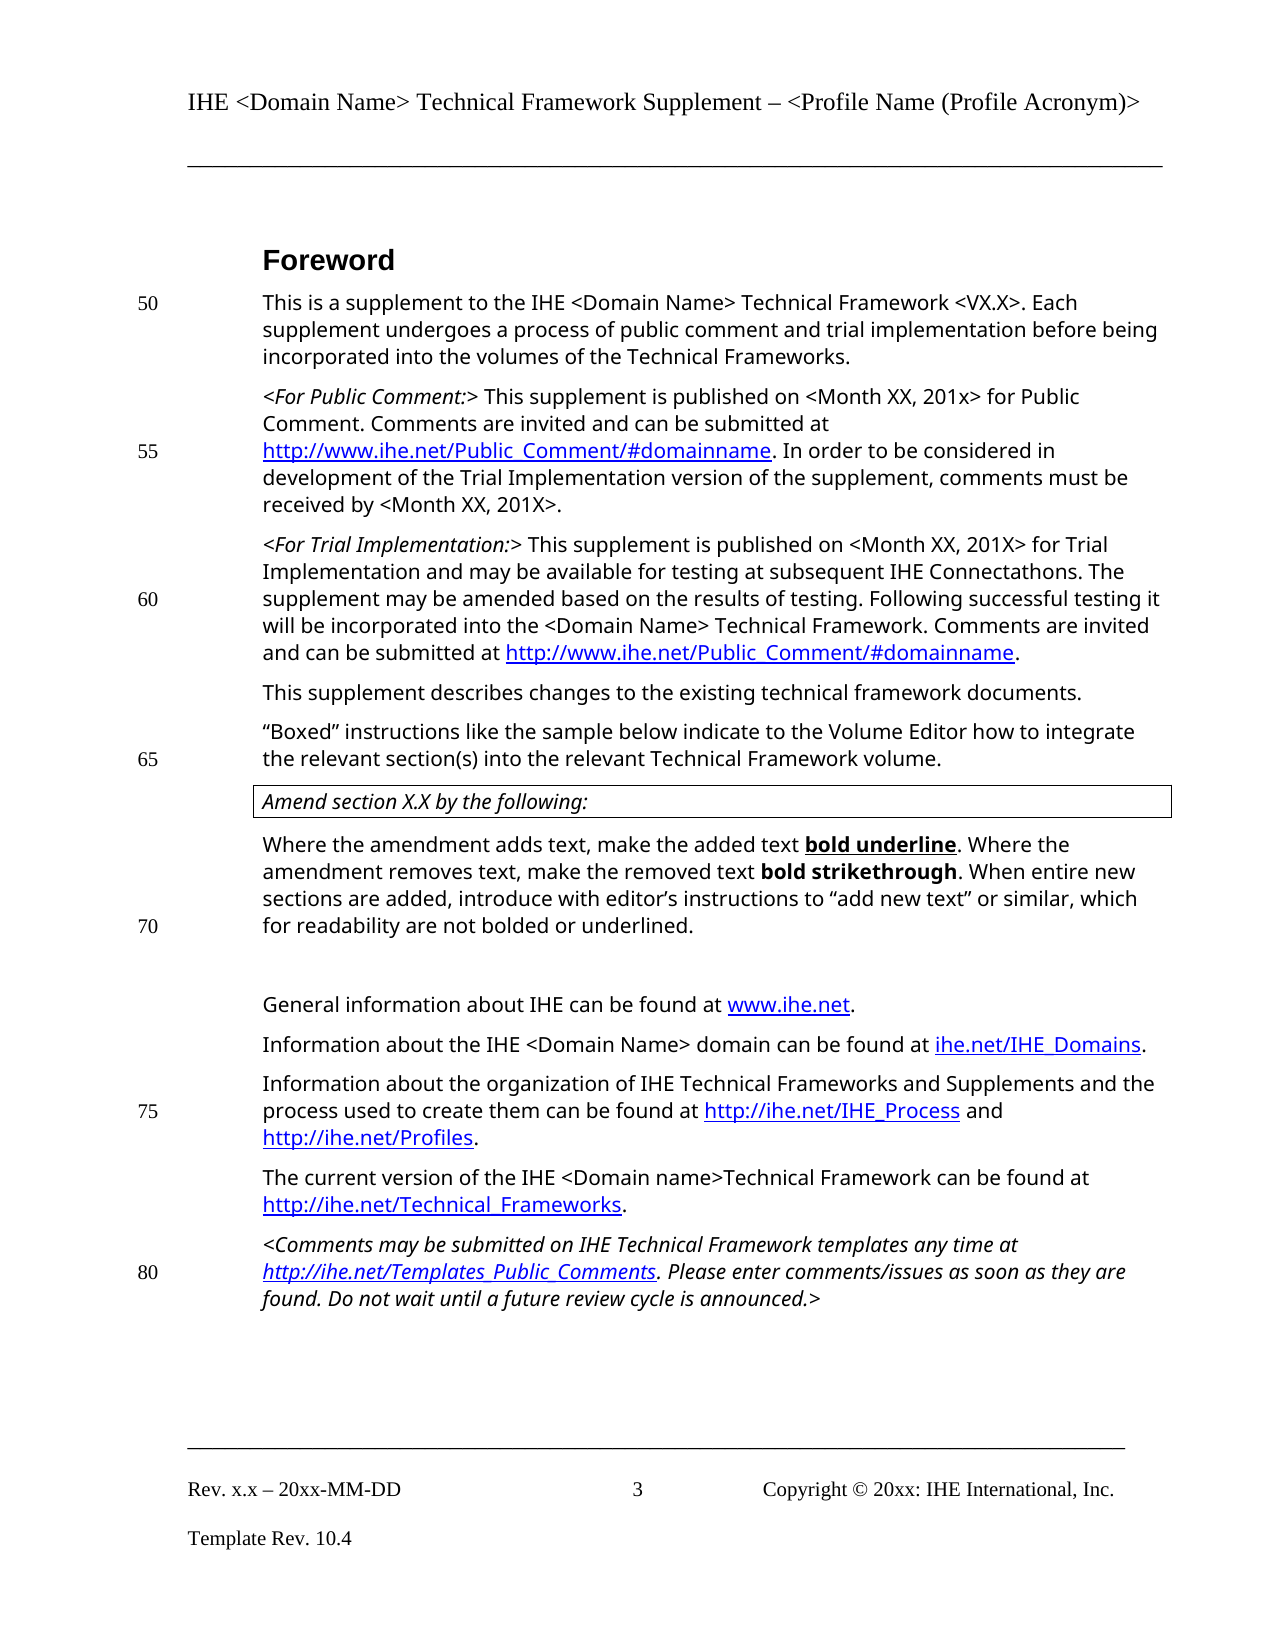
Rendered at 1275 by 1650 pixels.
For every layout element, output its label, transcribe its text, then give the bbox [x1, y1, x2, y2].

text <Comments may be submitted on IHE Technical Framework templates any time at http://ihe.net/Templates_Public_Comments. Please enter comments/issues as soon as they are found. Do not wait until a future review cycle is announced.> [262, 1230, 1162, 1312]
text “Boxed” instructions like the sample below indicate to the Volume Editor how to integrate the relevant section(s) into the relevant Technical Framework volume. [262, 718, 1162, 772]
text General information about IHE can be found at www.ihe.net. [262, 991, 1162, 1018]
text This supplement describes changes to the existing technical framework documents. [262, 678, 1162, 705]
text Information about the organization of IHE Technical Frameworks and Supplements and the process used to create them can be found at http://ihe.net/IHE_Process and http://ihe.net/Profiles. [262, 1070, 1162, 1151]
text Where the amendment adds text, make the added text bold underline. Where the amendment removes text, make the removed text bold strikethrough. When entire new sections are added, introduce with editor’s instructions to “add new text” or similar, which for readability are not bolded or underlined. [262, 830, 1162, 939]
text This is a supplement to the IHE <Domain Name> Technical Framework <VX.X>. Each supplement undergoes a process of public comment and trial implementation before being incorporated into the volumes of the Technical Frameworks. [262, 289, 1162, 370]
text The current version of the IHE <Domain name>Technical Framework can be found at http://ihe.net/Technical_Frameworks. [262, 1164, 1162, 1218]
text <For Public Comment:> This supplement is published on <Month XX, 201x> for Public Comment. Comments are invited and can be submitted at http://www.ihe.net/Public_Comment/#domainname. In order to be considered in development of the Trial Implementation version of the supplement, comments must be received by <Month XX, 201X>. [262, 382, 1162, 518]
text Foreword [262, 249, 1162, 276]
text Amend section X.X by the following: [254, 786, 1171, 817]
text Information about the IHE <Domain Name> domain can be found at ihe.net/IHE_Domains. [262, 1030, 1162, 1057]
text <For Trial Implementation:> This supplement is published on <Month XX, 201X> for Trial Implementation and may be available for testing at subsequent IHE Connectathons. The supplement may be amended based on the results of testing. Following successful testing it will be incorporated into the <Domain Name> Technical Framework. Comments are invited and can be submitted at http://www.ihe.net/Public_Comment/#domainname. [262, 530, 1162, 666]
